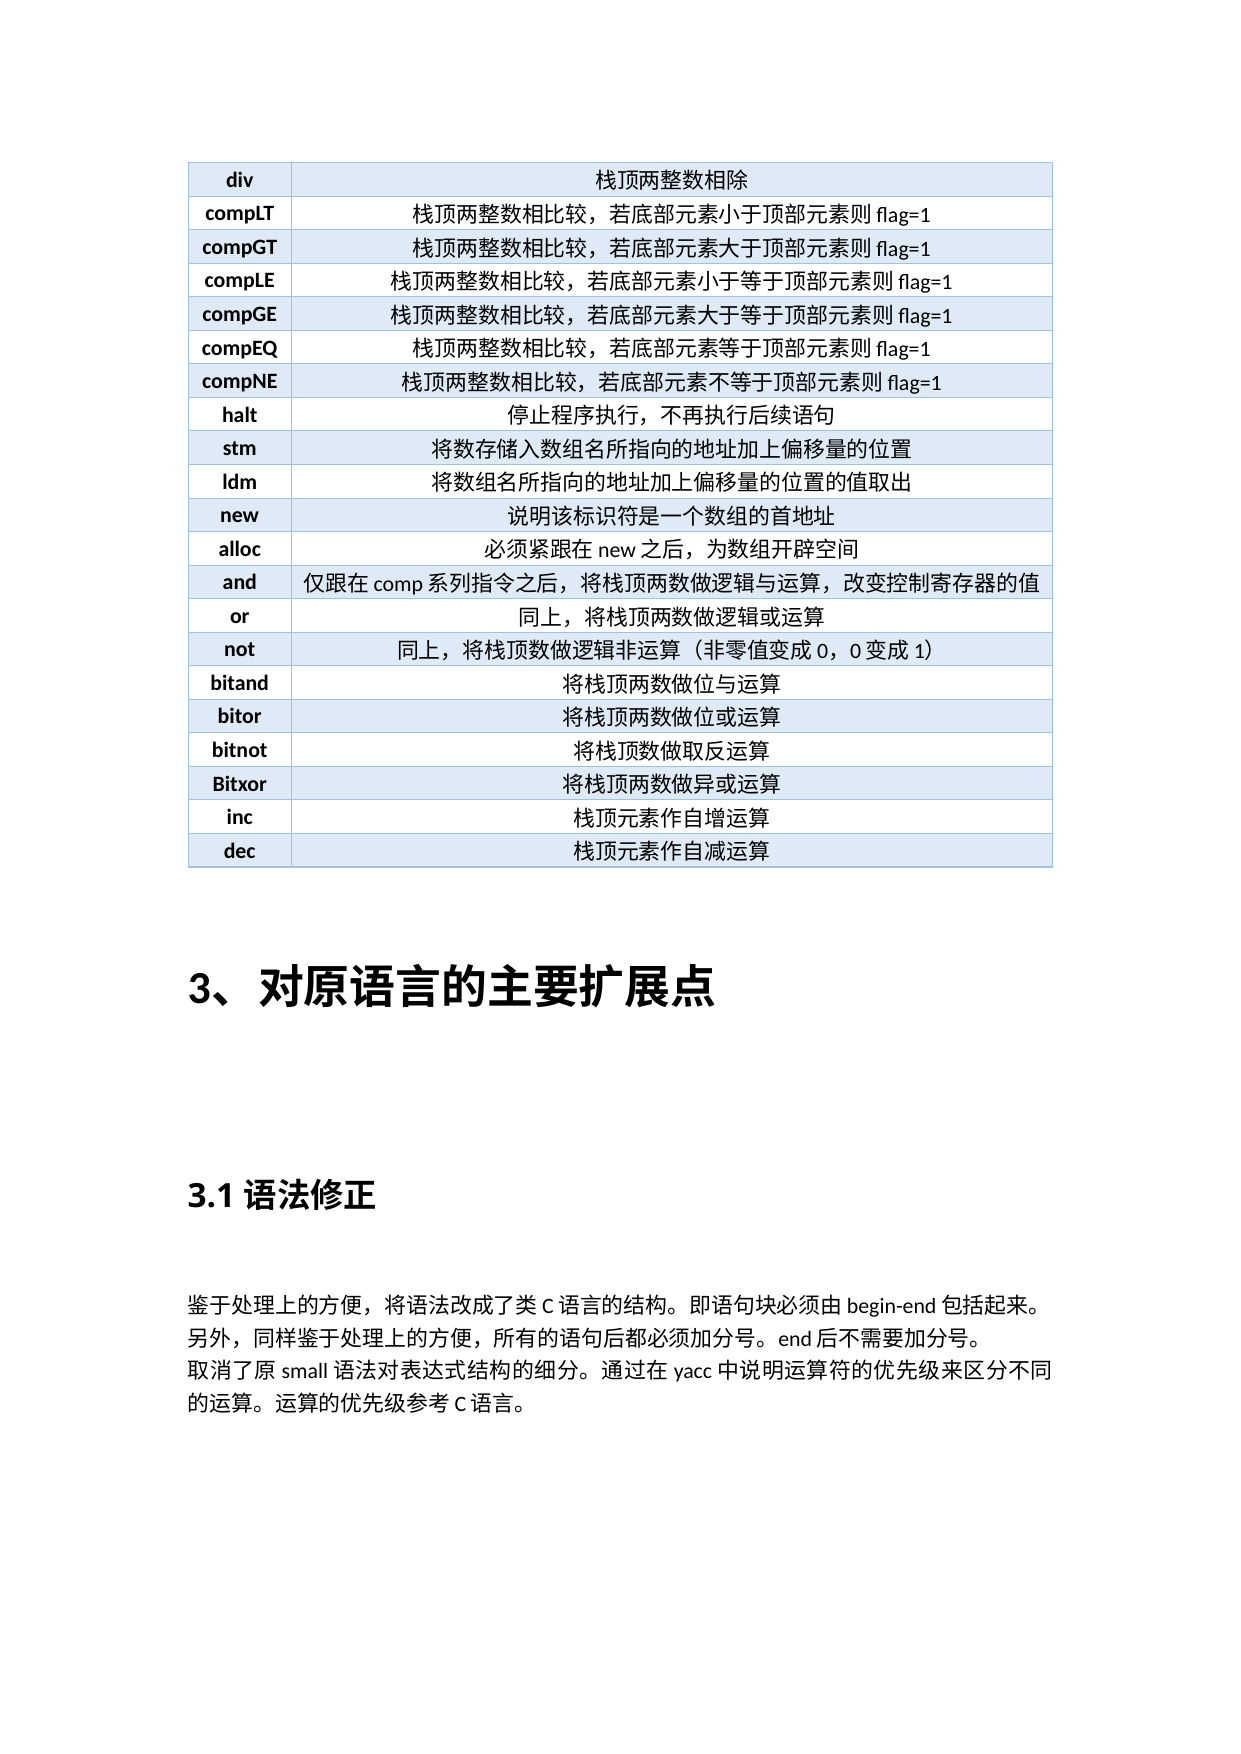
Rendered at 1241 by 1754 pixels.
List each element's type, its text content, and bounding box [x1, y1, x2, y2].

table_cell Bitxor [189, 767, 291, 799]
table_cell stm [189, 431, 291, 464]
subtitle 3.1 语法修正 [187, 1161, 1053, 1226]
table_cell 将栈顶两数做异或运算 [292, 767, 1052, 799]
table_cell 必须紧跟在new之后，为数组开辟空间 [292, 532, 1052, 564]
table_cell not [189, 633, 291, 665]
table_cell inc [189, 800, 291, 833]
table_cell 将栈顶数做取反运算 [292, 733, 1052, 766]
table_cell 将栈顶两数做位或运算 [292, 700, 1052, 732]
table_cell dec [189, 834, 291, 866]
table_cell 栈顶两整数相比较，若底部元素小于等于顶部元素则flag=1 [292, 264, 1052, 296]
table_cell div [189, 163, 291, 196]
table_cell halt [189, 398, 291, 430]
table_cell bitnot [189, 733, 291, 766]
table_cell compNE [189, 364, 291, 397]
text 鉴于处理上的方便，将语法改成了类C语言的结构。即语句块必须由begin-end包括起来。 [187, 1288, 1053, 1321]
table_cell or [189, 599, 291, 632]
table_cell 说明该标识符是一个数组的首地址 [292, 499, 1052, 531]
table_cell 栈顶两整数相比较，若底部元素小于顶部元素则flag=1 [292, 197, 1052, 229]
table_cell alloc [189, 532, 291, 564]
table_cell 栈顶两整数相比较，若底部元素等于顶部元素则flag=1 [292, 331, 1052, 363]
table_cell and [189, 566, 291, 598]
table_cell compGT [189, 230, 291, 263]
table_cell 将数存储入数组名所指向的地址加上偏移量的位置 [292, 431, 1052, 464]
table_cell bitor [189, 700, 291, 732]
table_cell 栈顶两整数相比较，若底部元素不等于顶部元素则flag=1 [292, 364, 1052, 397]
table_cell 栈顶两整数相比较，若底部元素大于等于顶部元素则flag=1 [292, 297, 1052, 330]
table_cell compLE [189, 264, 291, 296]
table_cell bitand [189, 666, 291, 699]
table_cell compLT [189, 197, 291, 229]
table_cell 栈顶两整数相比较，若底部元素大于顶部元素则flag=1 [292, 230, 1052, 263]
table_cell 将数组名所指向的地址加上偏移量的位置的值取出 [292, 465, 1052, 497]
table_cell 仅跟在comp系列指令之后，将栈顶两数做逻辑与运算，改变控制寄存器的值 [292, 566, 1052, 598]
table_cell 停止程序执行，不再执行后续语句 [292, 398, 1052, 430]
text 另外，同样鉴于处理上的方便，所有的语句后都必须加分号。end后不需要加分号。 [187, 1321, 1053, 1353]
table_cell 栈顶元素作自增运算 [292, 800, 1052, 833]
table_cell new [189, 499, 291, 531]
table_cell 同上，将栈顶两数做逻辑或运算 [292, 599, 1052, 632]
table_cell compGE [189, 297, 291, 330]
table_cell ldm [189, 465, 291, 497]
table_cell 同上，将栈顶数做逻辑非运算（非零值变成0，0变成1） [292, 633, 1052, 665]
table_cell compEQ [189, 331, 291, 363]
table_cell 将栈顶两数做位与运算 [292, 666, 1052, 699]
table_cell 栈顶元素作自减运算 [292, 834, 1052, 866]
text 取消了原small语法对表达式结构的细分。通过在yacc中说明运算符的优先级来区分不同的运算。运算的优先级参考C语言。 [187, 1353, 1053, 1418]
table_cell 栈顶两整数相除 [292, 163, 1052, 196]
subtitle 对原语言的主要扩展点 [187, 935, 1053, 1033]
